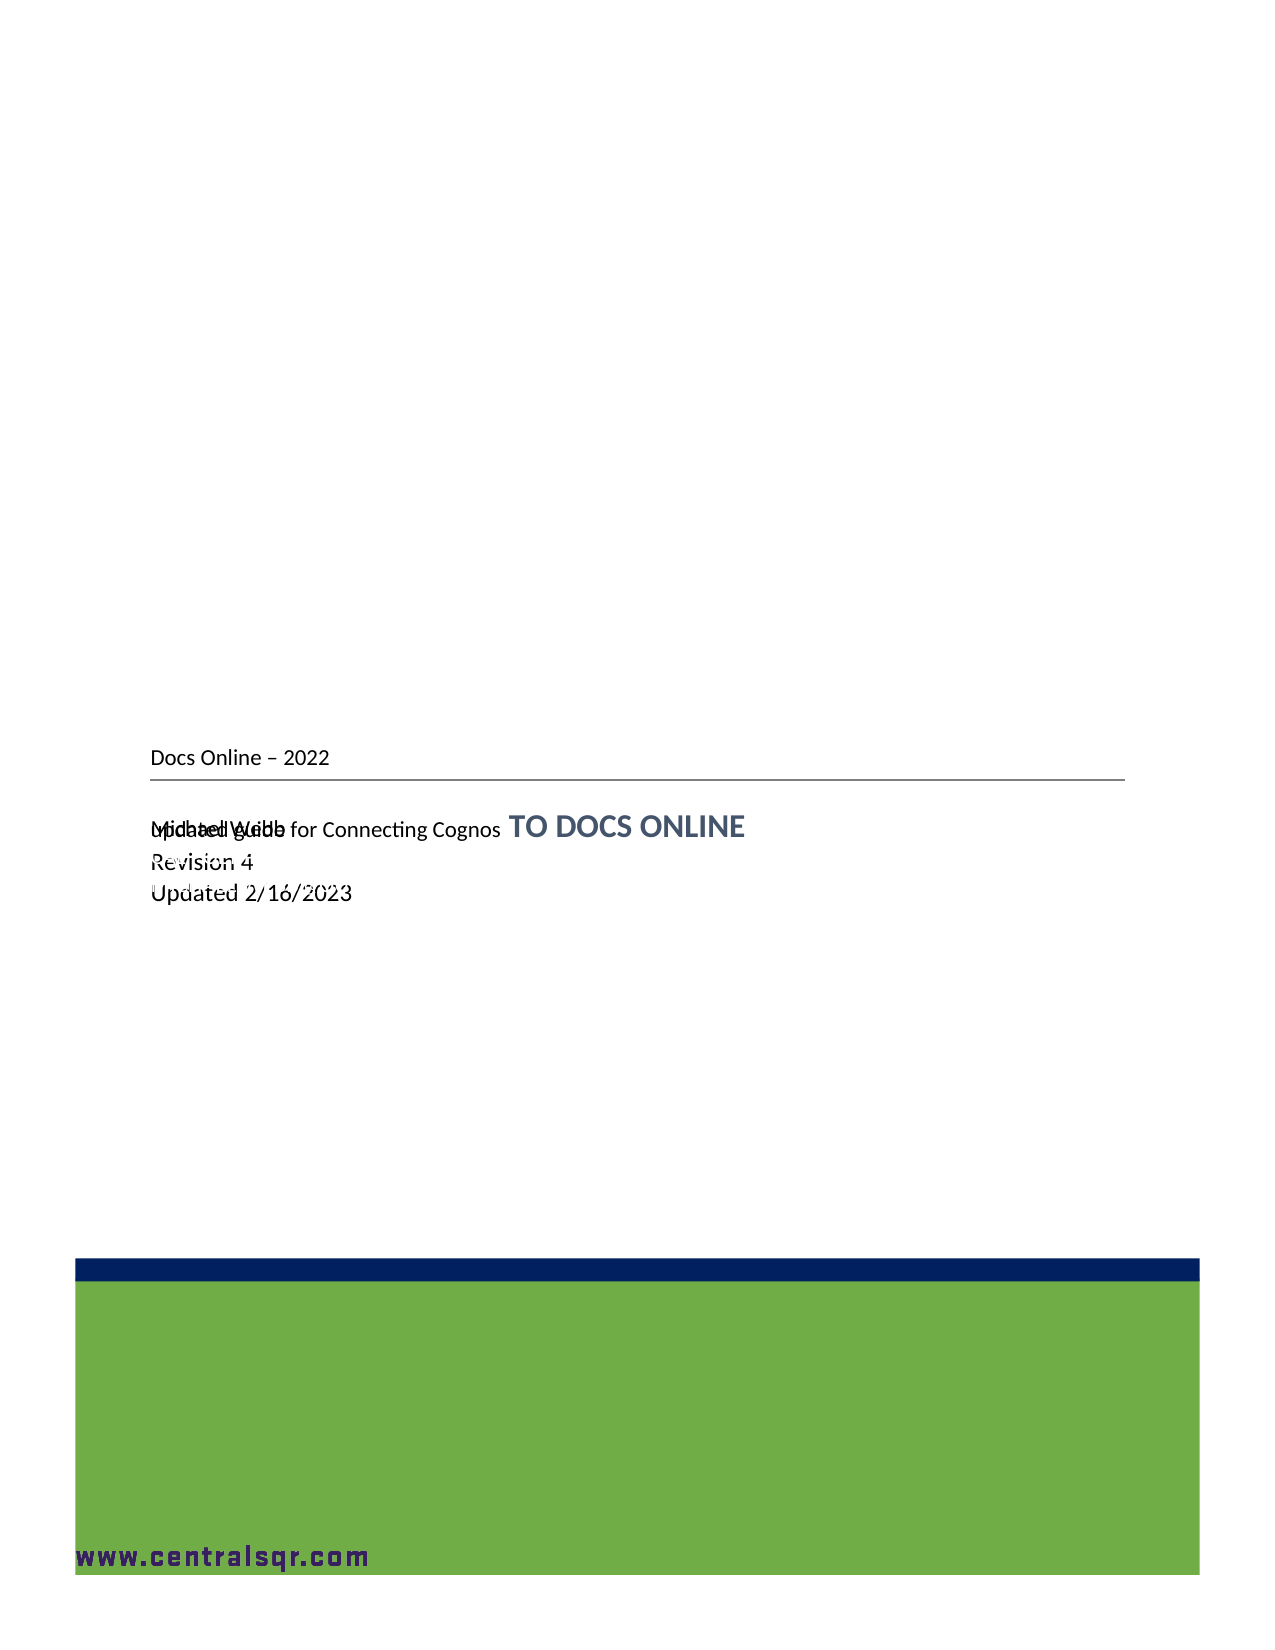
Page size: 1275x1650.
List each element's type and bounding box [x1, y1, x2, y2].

picture [75, 1539, 371, 1575]
